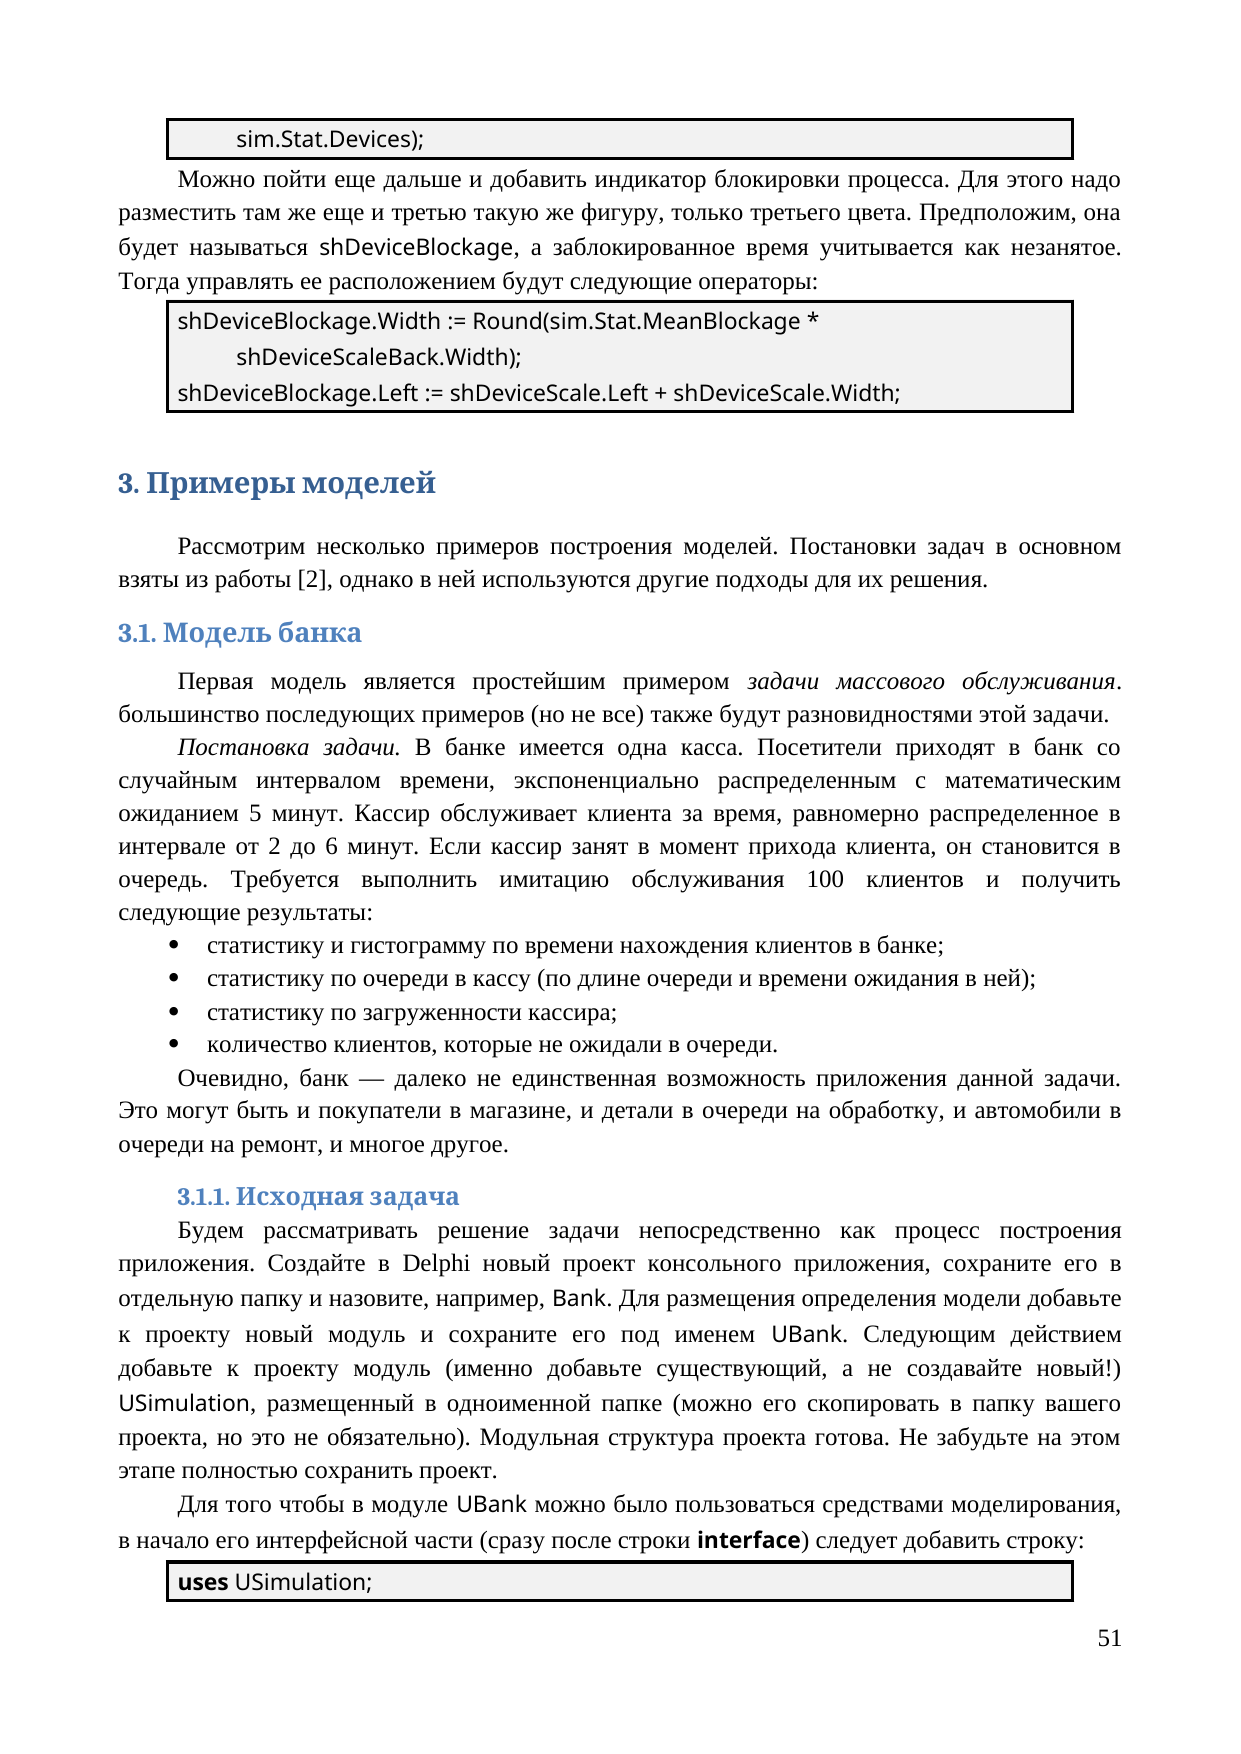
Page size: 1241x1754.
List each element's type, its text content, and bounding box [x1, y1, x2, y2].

text shDeviceBlockage.Left := shDeviceScale.Left + shDeviceScale.Width; [169, 371, 1071, 410]
text Рассмотрим несколько примеров построения моделей. Постановки задач в основном взяты из работы [2], однако в ней используются другие подходы для их решения. [118, 531, 1122, 593]
list статистику и гистограмму по времени нахождения клиентов в банке; [169, 931, 1122, 959]
text shDeviceScaleBack.Width); [169, 335, 1071, 371]
subtitle 3.1.1. Исходная задача [118, 1182, 1122, 1211]
subtitle 3. Примеры моделей [118, 468, 1122, 501]
subtitle 3.1. Модель банка [118, 618, 1122, 649]
text Постановка задачи. В банке имеется одна касса. Посетители приходят в банк со случайным интервалом времени, экспоненциально распределенным с математическим ожиданием 5 минут. Кассир обслуживает клиента за время, равномерно распределенное в интервале от 2 до 6 минут. Если кассир занят в момент прихода клиента, он становится в очередь. Требуется выполнить имитацию обслуживания 100 клиентов и получить следующие результаты: [118, 732, 1122, 926]
text shDeviceBlockage.Width := Round(sim.Stat.MeanBlockage * [169, 303, 1071, 335]
text sim.Stat.Devices); [169, 121, 1071, 157]
text Первая модель является простейшим примером задачи массового обслуживания. большинство последующих примеров (но не все) также будут разновидностями этой задачи. [118, 666, 1122, 728]
text Для того чтобы в модуле UBank можно было пользоваться средствами моделирования, в начало его интерфейсной части (сразу после строки interface) следует добавить строку: [118, 1488, 1122, 1556]
text uses USimulation; [169, 1564, 1071, 1599]
list количество клиентов, которые не ожидали в очереди. [169, 1029, 1122, 1058]
list статистику по очереди в кассу (по длине очереди и времени ожидания в ней); [169, 963, 1122, 992]
text Можно пойти еще дальше и добавить индикатор блокировки процесса. Для этого надо разместить там же еще и третью такую же фигуру, только третьего цвета. Предположим, она будет называться shDeviceBlockage, а заблокированное время учитывается как незанятое. Тогда управлять ее расположением будут следующие операторы: [118, 164, 1122, 295]
text Будем рассматривать решение задачи непосредственно как процесс построения приложения. Создайте в Delphi новый проект консольного приложения, сохраните его в отдельную папку и назовите, например, Bank. Для размещения определения модели добавьте к проекту новый модуль и сохраните его под именем UBank. Следующим действием добавьте к проекту модуль (именно добавьте существующий, а не создавайте новый!) USimulation, размещенный в одноименной папке (можно его скопировать в папку вашего проекта, но это не обязательно). Модульная структура проекта готова. Не забудьте на этом этапе полностью сохранить проект. [118, 1216, 1122, 1484]
text Очевидно, банк — далеко не единственная возможность приложения данной задачи. Это могут быть и покупатели в магазине, и детали в очереди на обработку, и автомобили в очереди на ремонт, и многое другое. [118, 1063, 1122, 1157]
list статистику по загруженности кассира; [169, 997, 1122, 1025]
